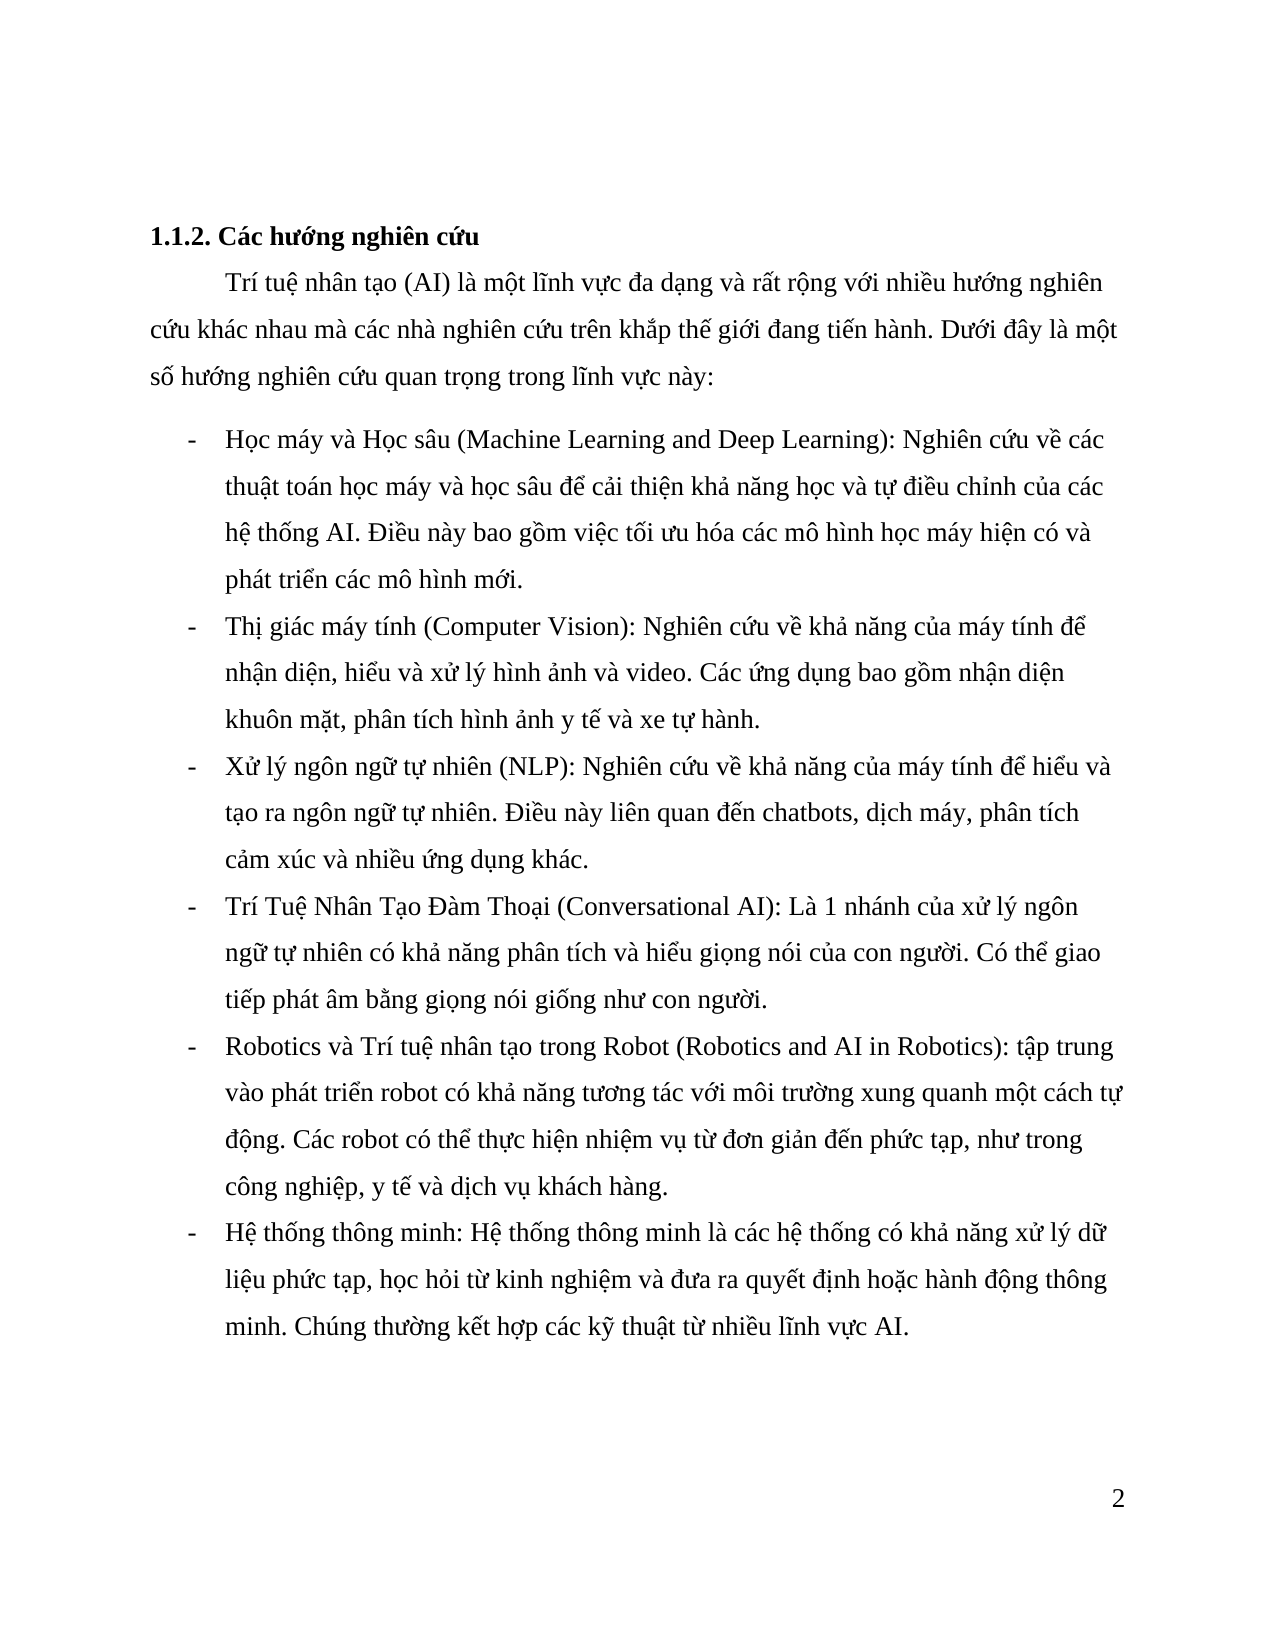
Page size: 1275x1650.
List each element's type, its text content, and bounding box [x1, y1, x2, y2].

subtitle 1.1.2. Các hướng nghiên cứu [150, 220, 1125, 251]
text Trí tuệ nhân tạo (AI) là một lĩnh vực đa dạng và rất rộng với nhiều hướng nghiên cứu khác nhau mà các nhà nghiên cứu trên khắp thế giới đang tiến hành. Dưới đây là một số hướng nghiên cứu quan trọng trong lĩnh vực này: [150, 267, 1125, 391]
list Hệ thống thông minh: Hệ thống thông minh là các hệ thống có khả năng xử lý dữ liệu phức tạp, học hỏi từ kinh nghiệm và đưa ra quyết định hoặc hành động thông minh. Chúng thường kết hợp các kỹ thuật từ nhiều lĩnh vực AI. [187, 1217, 1125, 1341]
list Robotics và Trí tuệ nhân tạo trong Robot (Robotics and AI in Robotics): tập trung vào phát triển robot có khả năng tương tác với môi trường xung quanh một cách tự động. Các robot có thể thực hiện nhiệm vụ từ đơn giản đến phức tạp, như trong công nghiệp, y tế và dịch vụ khách hàng. [187, 1030, 1125, 1201]
list Học máy và Học sâu (Machine Learning and Deep Learning): Nghiên cứu về các thuật toán học máy và học sâu để cải thiện khả năng học và tự điều chỉnh của các hệ thống AI. Điều này bao gồm việc tối ưu hóa các mô hình học máy hiện có và phát triển các mô hình mới. [187, 423, 1125, 594]
list Thị giác máy tính (Computer Vision): Nghiên cứu về khả năng của máy tính để nhận diện, hiểu và xử lý hình ảnh và video. Các ứng dụng bao gồm nhận diện khuôn mặt, phân tích hình ảnh y tế và xe tự hành. [187, 610, 1125, 734]
list Trí Tuệ Nhân Tạo Đàm Thoại (Conversational AI): Là 1 nhánh của xử lý ngôn ngữ tự nhiên có khả năng phân tích và hiểu giọng nói của con người. Có thể giao tiếp phát âm bằng giọng nói giống như con người. [187, 890, 1125, 1014]
list Xử lý ngôn ngữ tự nhiên (NLP): Nghiên cứu về khả năng của máy tính để hiểu và tạo ra ngôn ngữ tự nhiên. Điều này liên quan đến chatbots, dịch máy, phân tích cảm xúc và nhiều ứng dụng khác. [187, 750, 1125, 874]
